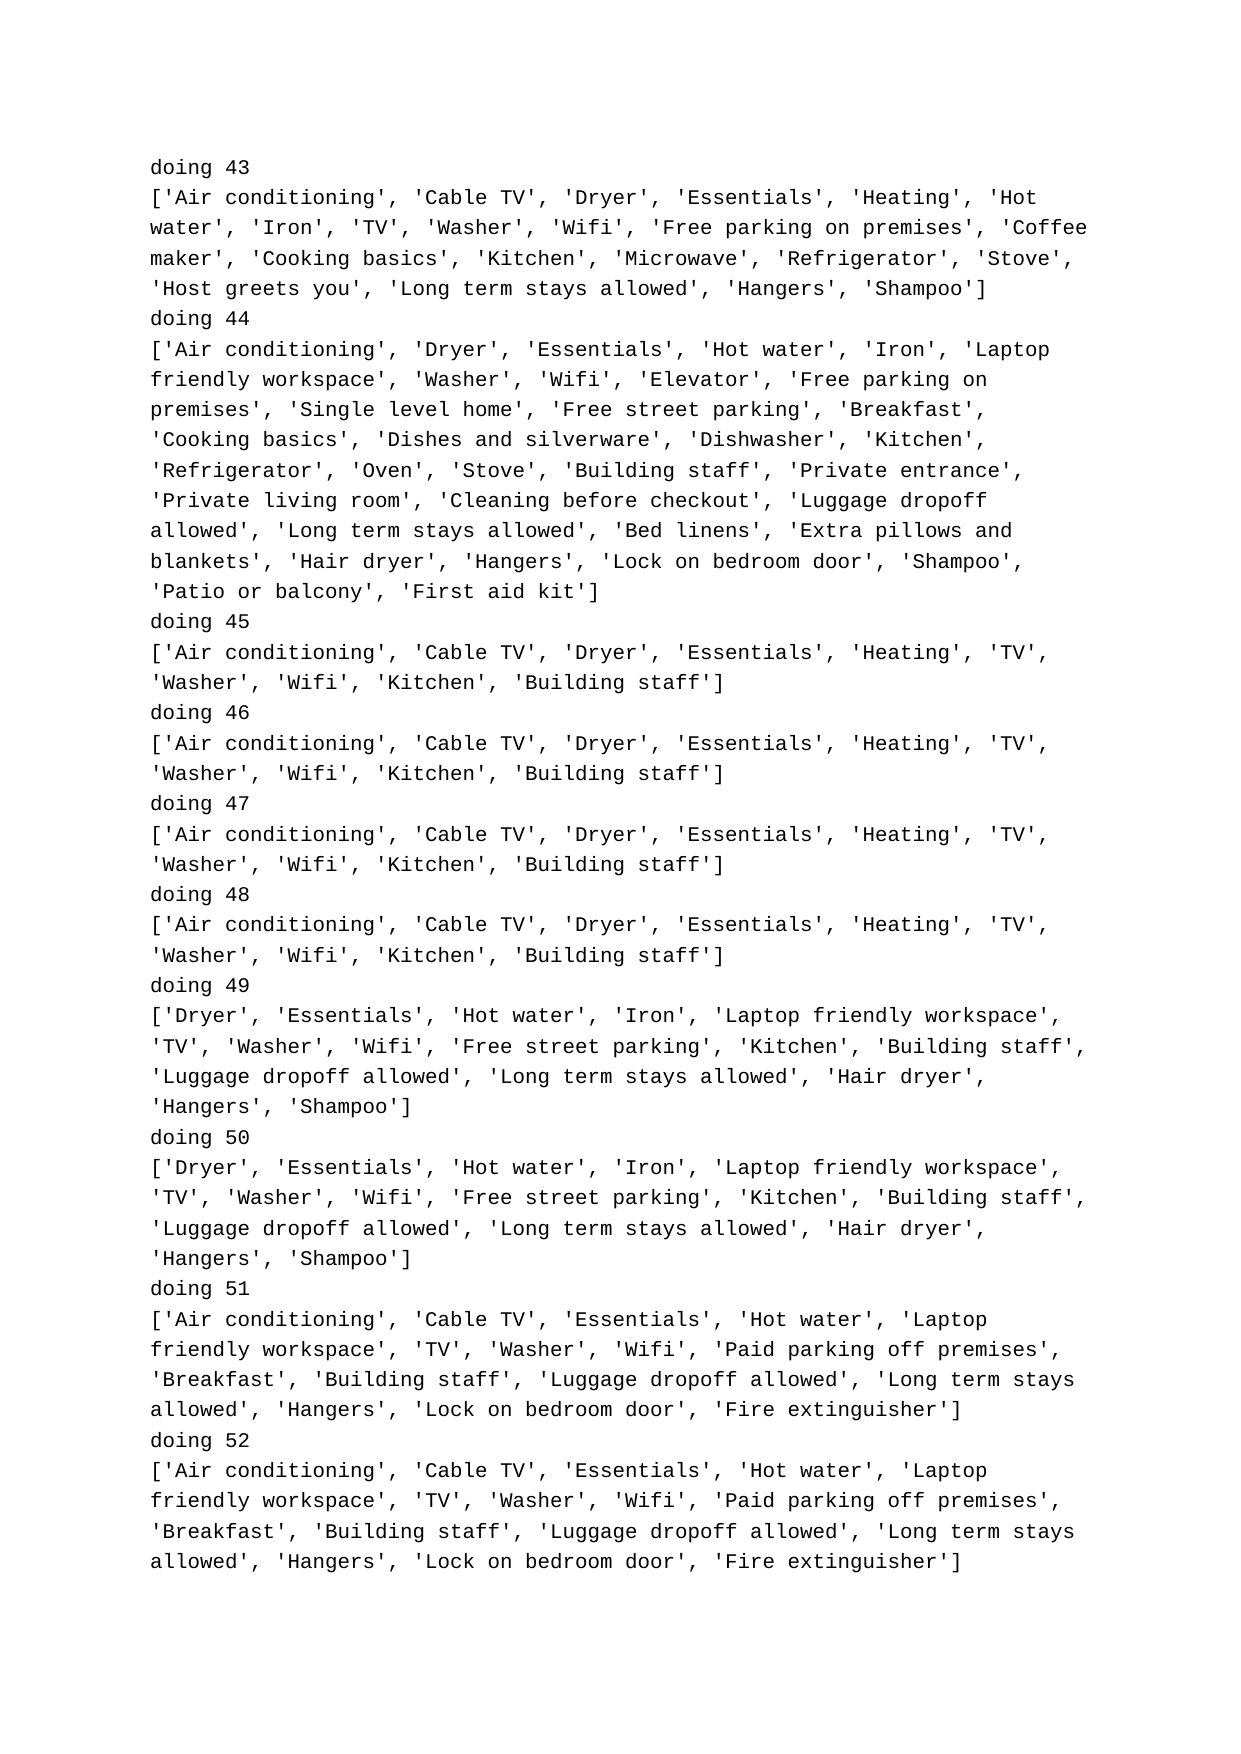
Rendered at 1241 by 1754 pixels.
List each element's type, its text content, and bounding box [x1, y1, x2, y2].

text ['Air conditioning', 'Cable TV', 'Dryer', 'Essentials', 'Heating', 'TV', 'Washer', 'Wifi', 'Kitchen', 'Building staff'] [150, 635, 1090, 696]
text ['Dryer', 'Essentials', 'Hot water', 'Iron', 'Laptop friendly workspace', 'TV', 'Washer', 'Wifi', 'Free street parking', 'Kitchen', 'Building staff', 'Luggage dropoff allowed', 'Long term stays allowed', 'Hair dryer', 'Hangers', 'Shampoo'] [150, 1150, 1090, 1272]
text ['Air conditioning', 'Cable TV', 'Dryer', 'Essentials', 'Heating', 'TV', 'Washer', 'Wifi', 'Kitchen', 'Building staff'] [150, 726, 1090, 787]
text ['Air conditioning', 'Dryer', 'Essentials', 'Hot water', 'Iron', 'Laptop friendly workspace', 'Washer', 'Wifi', 'Elevator', 'Free parking on premises', 'Single level home', 'Free street parking', 'Breakfast', 'Cooking basics', 'Dishes and silverware', 'Dishwasher', 'Kitchen', 'Refrigerator', 'Oven', 'Stove', 'Building staff', 'Private entrance', 'Private living room', 'Cleaning before checkout', 'Luggage dropoff allowed', 'Long term stays allowed', 'Bed linens', 'Extra pillows and blankets', 'Hair dryer', 'Hangers', 'Lock on bedroom door', 'Shampoo', 'Patio or balcony', 'First aid kit'] [150, 332, 1090, 605]
text doing 48 [150, 877, 1090, 908]
text doing 49 [150, 968, 1090, 999]
text ['Air conditioning', 'Cable TV', 'Essentials', 'Hot water', 'Laptop friendly workspace', 'TV', 'Washer', 'Wifi', 'Paid parking off premises', 'Breakfast', 'Building staff', 'Luggage dropoff allowed', 'Long term stays allowed', 'Hangers', 'Lock on bedroom door', 'Fire extinguisher'] [150, 1302, 1090, 1423]
text ['Air conditioning', 'Cable TV', 'Dryer', 'Essentials', 'Heating', 'TV', 'Washer', 'Wifi', 'Kitchen', 'Building staff'] [150, 817, 1090, 877]
text doing 52 [150, 1423, 1090, 1453]
text ['Air conditioning', 'Cable TV', 'Essentials', 'Hot water', 'Laptop friendly workspace', 'TV', 'Washer', 'Wifi', 'Paid parking off premises', 'Breakfast', 'Building staff', 'Luggage dropoff allowed', 'Long term stays allowed', 'Hangers', 'Lock on bedroom door', 'Fire extinguisher'] [150, 1453, 1090, 1575]
text doing 51 [150, 1272, 1090, 1302]
text doing 50 [150, 1120, 1090, 1150]
text ['Dryer', 'Essentials', 'Hot water', 'Iron', 'Laptop friendly workspace', 'TV', 'Washer', 'Wifi', 'Free street parking', 'Kitchen', 'Building staff', 'Luggage dropoff allowed', 'Long term stays allowed', 'Hair dryer', 'Hangers', 'Shampoo'] [150, 999, 1090, 1120]
text doing 45 [150, 605, 1090, 635]
text doing 43 [150, 150, 1090, 180]
text doing 47 [150, 787, 1090, 817]
text doing 44 [150, 302, 1090, 332]
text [150, 180, 1090, 302]
text ['Air conditioning', 'Cable TV', 'Dryer', 'Essentials', 'Heating', 'TV', 'Washer', 'Wifi', 'Kitchen', 'Building staff'] [150, 908, 1090, 968]
text doing 46 [150, 696, 1090, 726]
